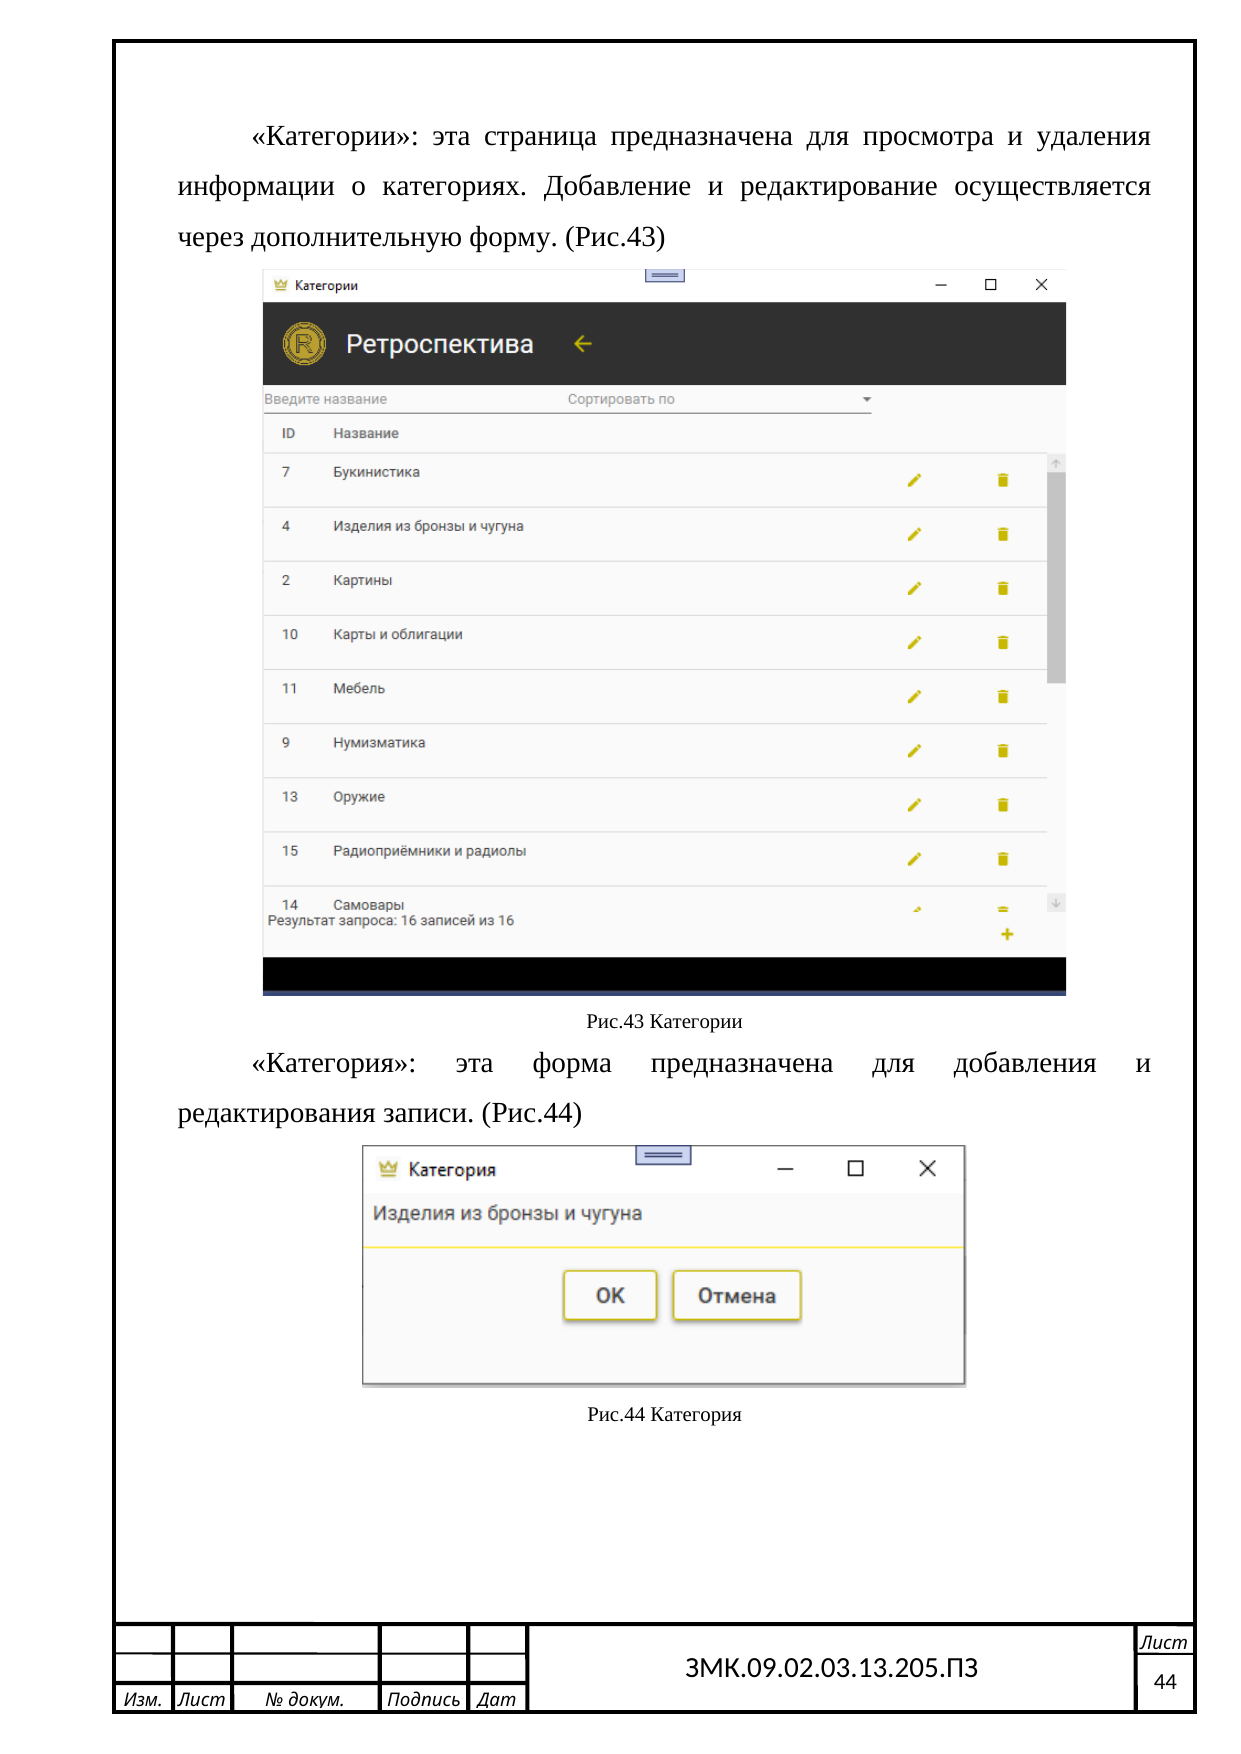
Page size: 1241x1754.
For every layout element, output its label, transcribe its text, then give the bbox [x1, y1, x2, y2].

text «Категория»: эта форма предназначена для добавления и редактирования записи. (Рис.44) [177, 1045, 1152, 1129]
text Рис.43 Категории [177, 1009, 1152, 1033]
picture [362, 1145, 967, 1388]
text Рис.44 Категория [177, 1402, 1152, 1426]
text «Категории»: эта страница предназначена для просмотра и удаления информации о категориях. Добавление и редактирование осуществляется через дополнительную форму. (Рис.43) [177, 118, 1152, 252]
picture [262, 269, 1067, 996]
